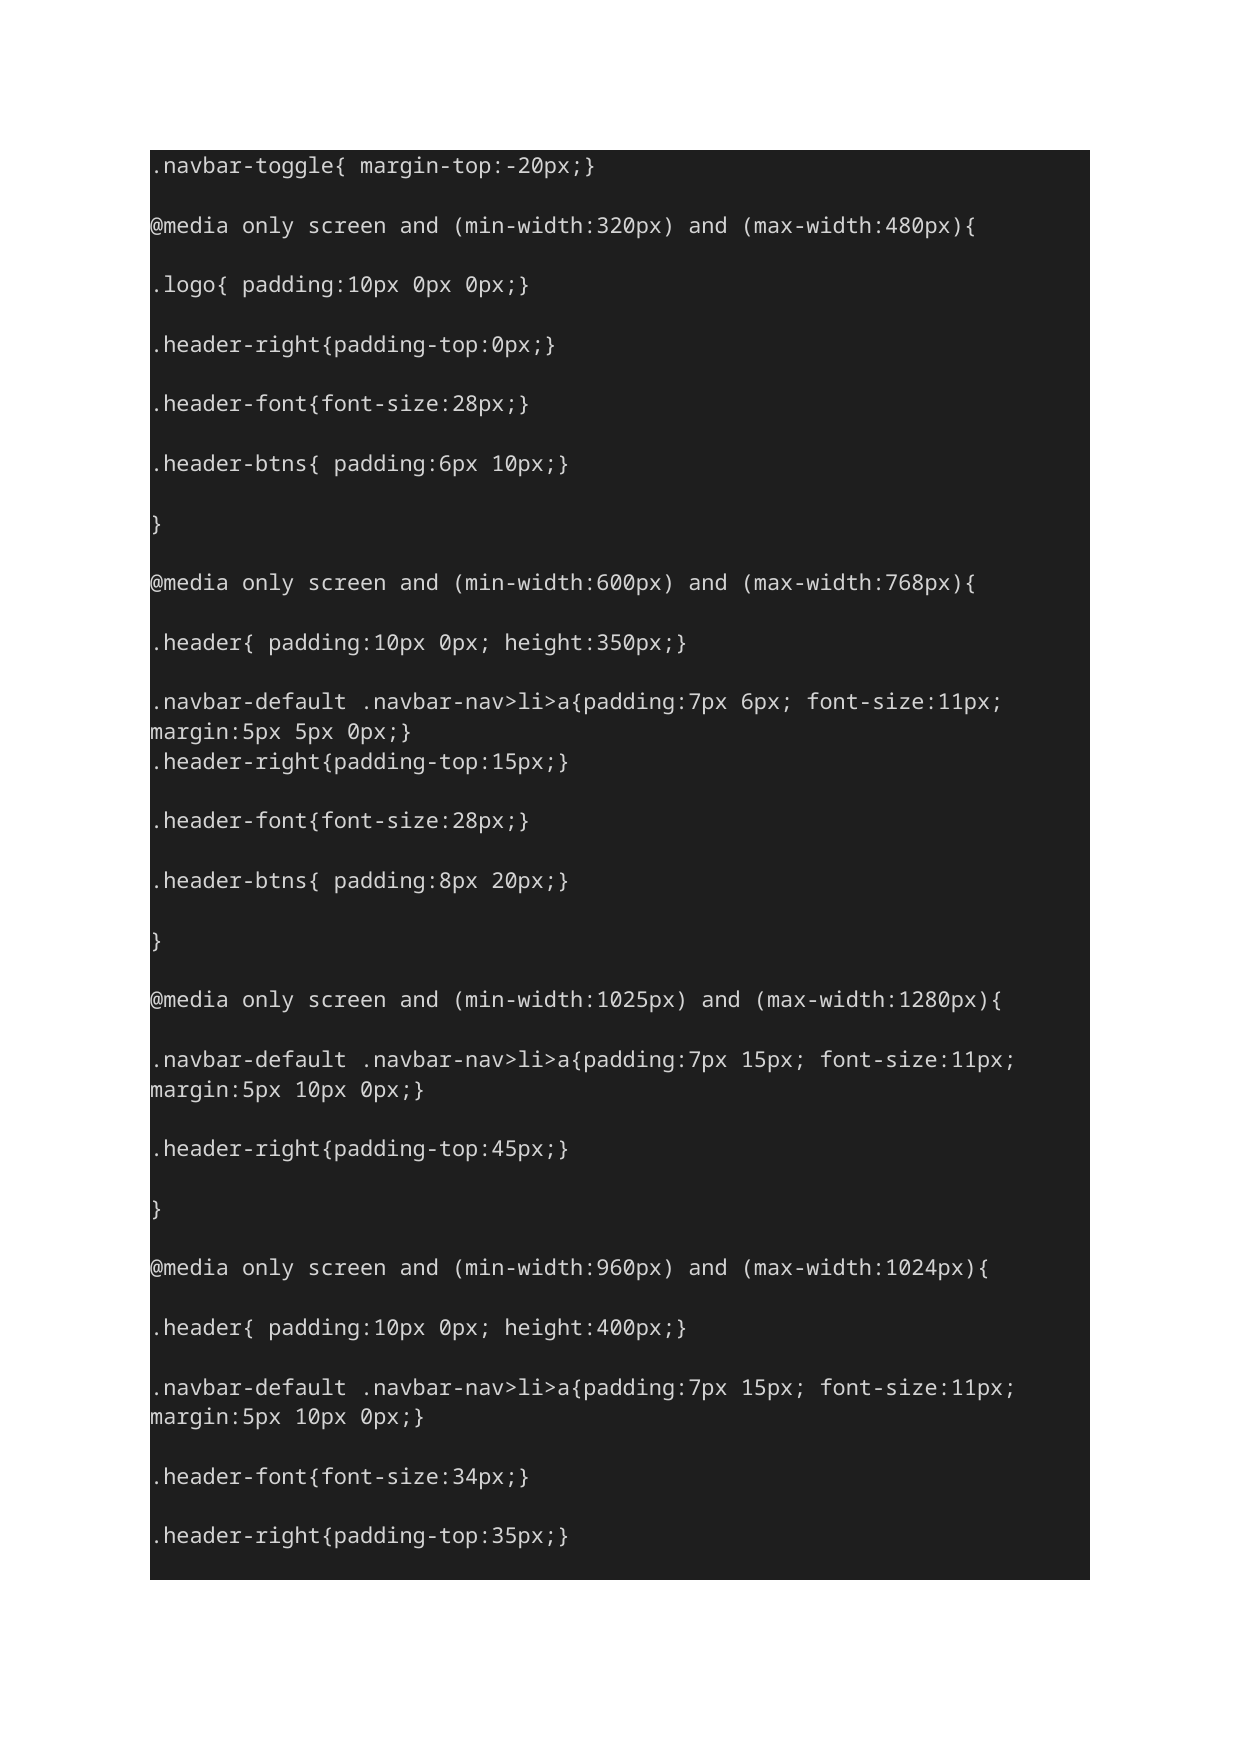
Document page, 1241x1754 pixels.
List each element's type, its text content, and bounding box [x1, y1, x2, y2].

text .navbar-default .navbar-nav>li>a{padding:7px 15px; font-size:11px; margin:5px 10px 0px;} [150, 1044, 1090, 1103]
text @media only screen and (min-width:1025px) and (max-width:1280px){ [150, 984, 1090, 1014]
text } [150, 924, 1090, 954]
text @media only screen and (min-width:960px) and (max-width:1024px){ [150, 1252, 1090, 1282]
text .header-right{padding-top:35px;} [150, 1520, 1090, 1550]
text .navbar-toggle{ margin-top:-20px;} [150, 150, 1090, 180]
text .header-btns{ padding:8px 20px;} [150, 865, 1090, 895]
text @media only screen and (min-width:600px) and (max-width:768px){ [150, 567, 1090, 597]
text .header-right{padding-top:15px;} [150, 746, 1090, 776]
text .header-font{font-size:28px;} [150, 388, 1090, 418]
text .logo{ padding:10px 0px 0px;} [150, 269, 1090, 299]
text .navbar-default .navbar-nav>li>a{padding:7px 15px; font-size:11px; margin:5px 10px 0px;} [150, 1371, 1090, 1431]
text .header-font{font-size:28px;} [150, 805, 1090, 835]
text .header-right{padding-top:0px;} [150, 329, 1090, 358]
text } [150, 507, 1090, 537]
text .header-btns{ padding:6px 10px;} [150, 448, 1090, 478]
text .header-right{padding-top:45px;} [150, 1133, 1090, 1163]
text .header{ padding:10px 0px; height:350px;} [150, 627, 1090, 656]
text .navbar-default .navbar-nav>li>a{padding:7px 6px; font-size:11px; margin:5px 5px 0px;} [150, 686, 1090, 746]
text @media only screen and (min-width:320px) and (max-width:480px){ [150, 209, 1090, 239]
text .header-font{font-size:34px;} [150, 1461, 1090, 1491]
text } [150, 1193, 1090, 1222]
text .header{ padding:10px 0px; height:400px;} [150, 1312, 1090, 1342]
